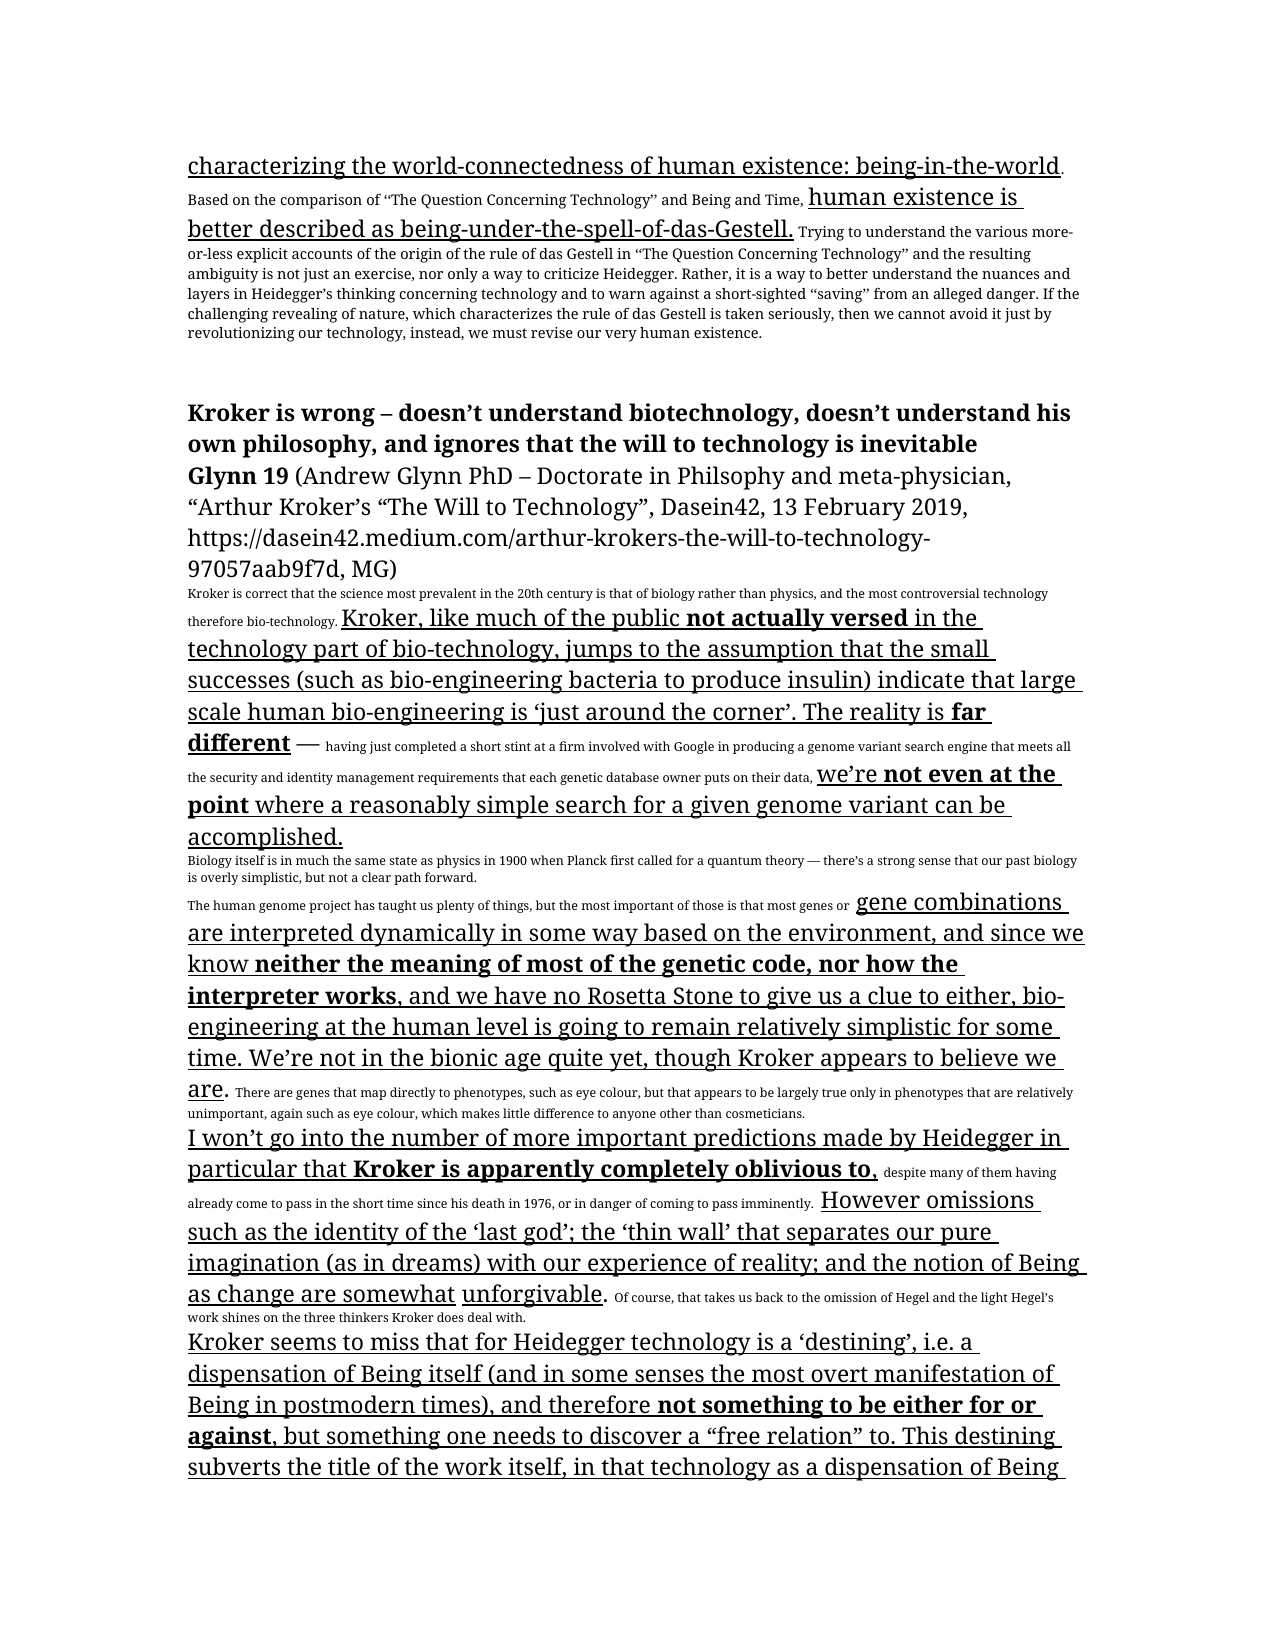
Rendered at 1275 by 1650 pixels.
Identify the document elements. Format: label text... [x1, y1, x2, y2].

text Kroker is correct that the science most prevalent in the 20th century is that of biology rather than physics, and the most controversial technology therefore bio-technology. Kroker, like much of the public not actually versed in the technology part of bio-technology, jumps to the assumption that the small successes (such as bio-engineering bacteria to produce insulin) indicate that large scale human bio-engineering is ‘just around the corner’. The reality is far different — having just completed a short stint at a firm involved with Google in producing a genome variant search engine that meets all the security and identity management requirements that each genetic database owner puts on their data, we’re not even at the point where a reasonably simple search for a given genome variant can be accomplished. [187, 585, 1087, 852]
text I won’t go into the number of more important predictions made by Heidegger in particular that Kroker is apparently completely oblivious to, despite many of them having already come to pass in the short time since his death in 1976, or in danger of coming to pass imminently. However omissions such as the identity of the ‘last god’; the ‘thin wall’ that separates our pure imagination (as in dreams) with our experience of reality; and the notion of Being as change are somewhat unforgivable. Of course, that takes us back to the omission of Hegel and the light Hegel’s work shines on the three thinkers Kroker does deal with. [187, 1274, 1087, 1326]
text I won’t go into the number of more important predictions made by Heidegger in particular that Kroker is apparently completely oblivious to, despite many of them having already come to pass in the short time since his death in 1976, or in danger of coming to pass imminently. However omissions such as the identity of the ‘last god’; the ‘thin wall’ that separates our pure imagination (as in dreams) with our experience of reality; and the notion of Being as change are somewhat unforgivable. Of course, that takes us back to the omission of Hegel and the light Hegel’s work shines on the three thinkers Kroker does deal with. [187, 1122, 1087, 1273]
text Glynn 19 (Andrew Glynn PhD – Doctorate in Philsophy and meta-physician, “Arthur Kroker’s “The Will to Technology”, Dasein42, 13 February 2019, https://dasein42.medium.com/arthur-krokers-the-will-to-technology-97057aab9f7d, MG) [187, 460, 1087, 585]
text Biology itself is in much the same state as physics in 1900 when Planck first called for a quantum theory — there’s a strong sense that our past biology is overly simplistic, but not a clear path forward. [187, 852, 1087, 886]
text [187, 150, 1087, 343]
text The human genome project has taught us plenty of things, but the most important of those is that most genes or gene combinations are interpreted dynamically in some way based on the environment, and since we know neither the meaning of most of the genetic code, nor how the interpreter works, and we have no Rosetta Stone to give us a clue to either, bio-engineering at the human level is going to remain relatively simplistic for some time. We’re not in the bionic age quite yet, though Kroker appears to believe we are. There are genes that map directly to phenotypes, such as eye colour, but that appears to be largely true only in phenotypes that are relatively unimportant, again such as eye colour, which makes little difference to anyone other than cosmeticians. [187, 886, 1087, 1122]
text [187, 1326, 1087, 1483]
subtitle Kroker is wrong – doesn’t understand biotechnology, doesn’t understand his own philosophy, and ignores that the will to technology is inevitable [187, 397, 1087, 460]
